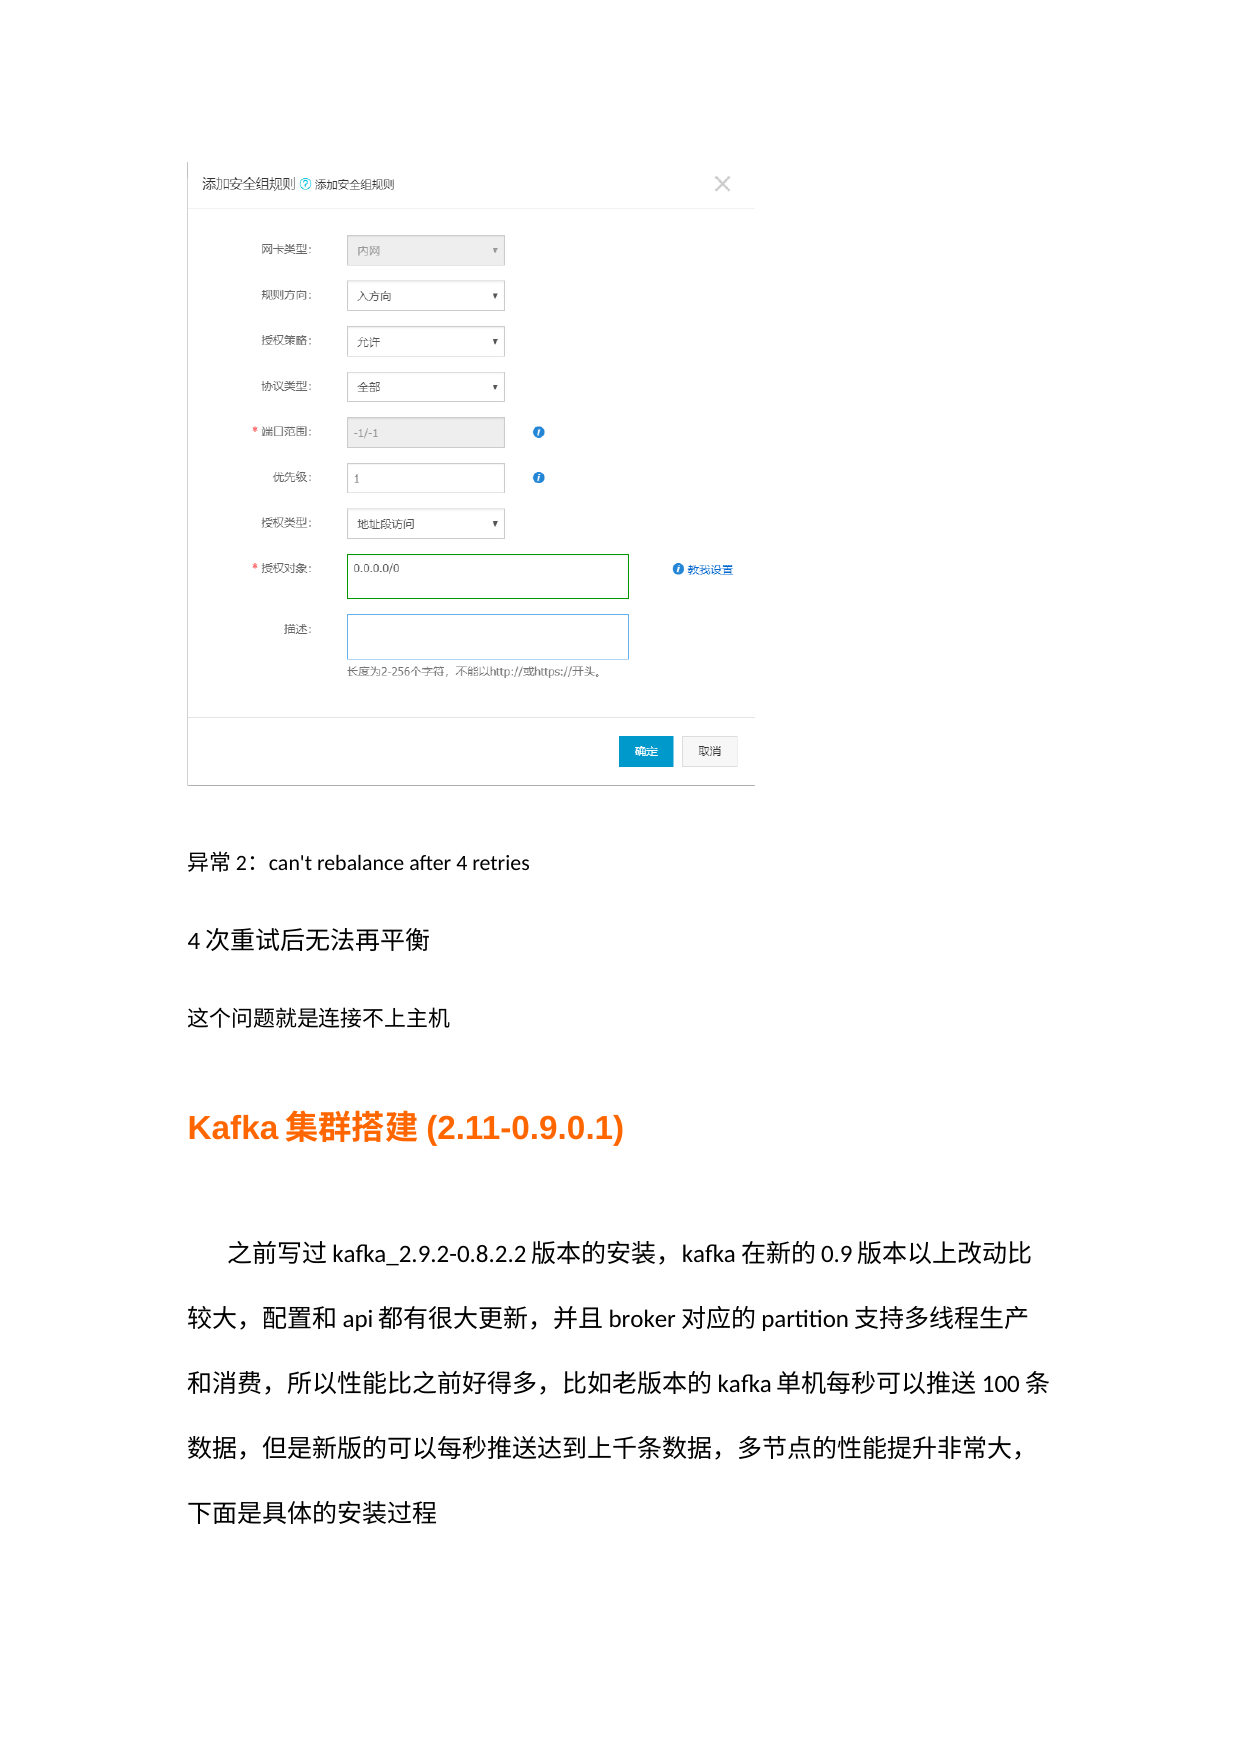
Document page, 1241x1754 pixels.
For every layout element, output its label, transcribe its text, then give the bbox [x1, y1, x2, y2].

text 4次重试后无法再平衡 [187, 906, 1053, 971]
text 异常2：can't rebalance after 4 retries [187, 844, 1053, 877]
text 之前写过kafka_2.9.2-0.8.2.2版本的安装，kafka在新的0.9版本以上改动比较大，配置和api都有很大更新，并且broker对应的partition支持多线程生产和消费，所以性能比之前好得多，比如老版本的kafka单机每秒可以推送100条数据，但是新版的可以每秒推送达到上千条数据，多节点的性能提升非常大，下面是具体的安装过程 [187, 1219, 1053, 1544]
subtitle Kafka集群搭建 (2.11-0.9.0.1) [187, 1092, 1053, 1157]
text 这个问题就是连接不上主机 [187, 1000, 1053, 1033]
picture [187, 162, 755, 786]
